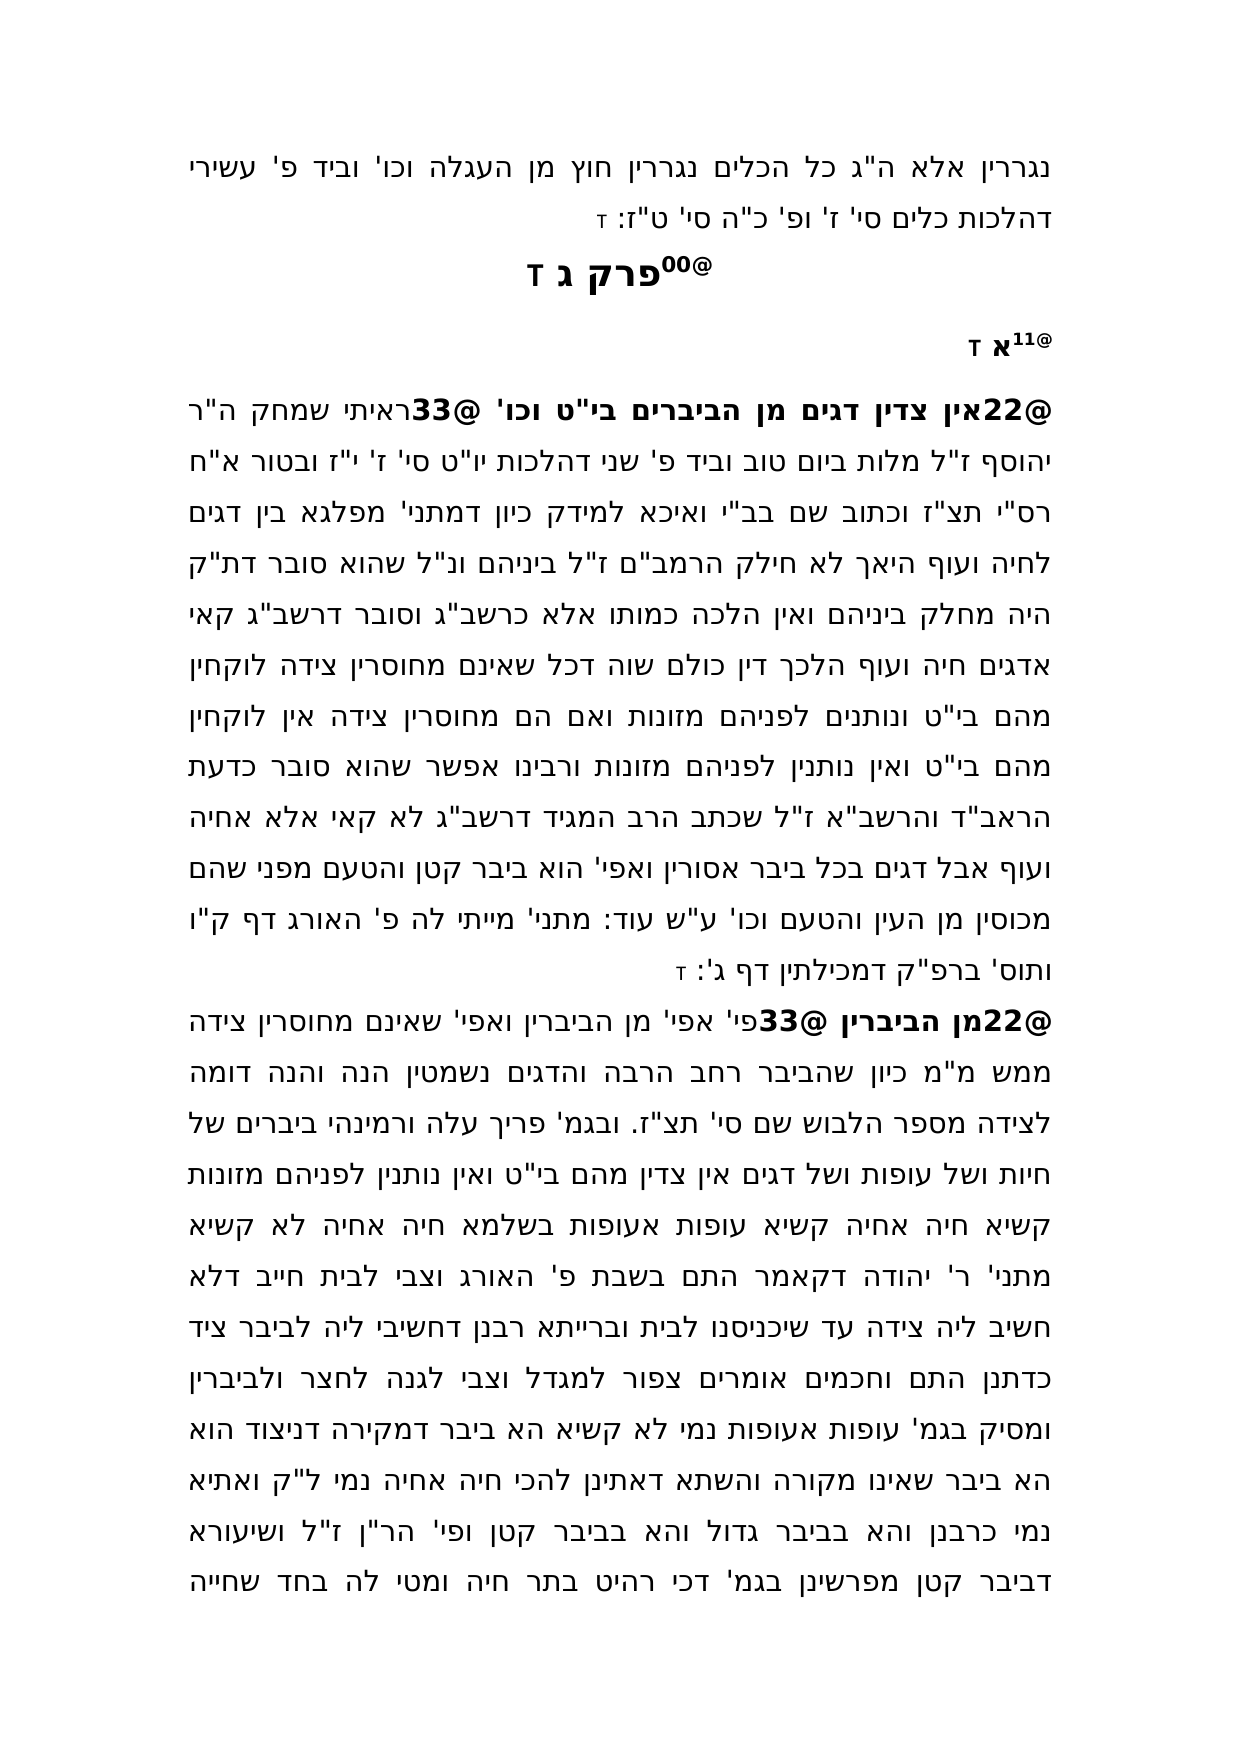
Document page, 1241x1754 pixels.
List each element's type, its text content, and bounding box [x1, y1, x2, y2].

subtitle @11א T [187, 330, 1053, 364]
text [187, 1004, 1053, 1599]
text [187, 150, 1053, 235]
text @22אין צדין דגים מן הביברים בי"ט וכו' @33ראיתי שמחק ה"ר יהוסף ז"ל מלות ביום טוב וביד פ' שני דהלכות יו"ט סי' ז' י"ז ובטור א"ח רס"י תצ"ז וכתוב שם בב"י ואיכא למידק כיון דמתני' מפלגא בין דגים לחיה ועוף היאך לא חילק הרמב"ם ז"ל ביניהם ונ"ל שהוא סובר דת"ק היה מחלק ביניהם ואין הלכה כמותו אלא כרשב"ג וסובר דרשב"ג קאי אדגים חיה ועוף הלכך דין כולם שוה דכל שאינם מחוסרין צידה לוקחין מהם בי"ט ונותנים לפניהם מזונות ואם הם מחוסרין צידה אין לוקחין מהם בי"ט ואין נותנין לפניהם מזונות ורבינו אפשר שהוא סובר כדעת הראב"ד והרשב"א ז"ל שכתב הרב המגיד דרשב"ג לא קאי אלא אחיה ועוף אבל דגים בכל ביבר אסורין ואפי' הוא ביבר קטן והטעם מפני שהם מכוסין מן העין והטעם וכו' ע"ש עוד: מתני' מייתי לה פ' האורג דף ק"ו ותוס' ברפ"ק דמכילתין דף ג': T [187, 393, 1053, 987]
subtitle @00פרק ג T [187, 252, 1053, 296]
